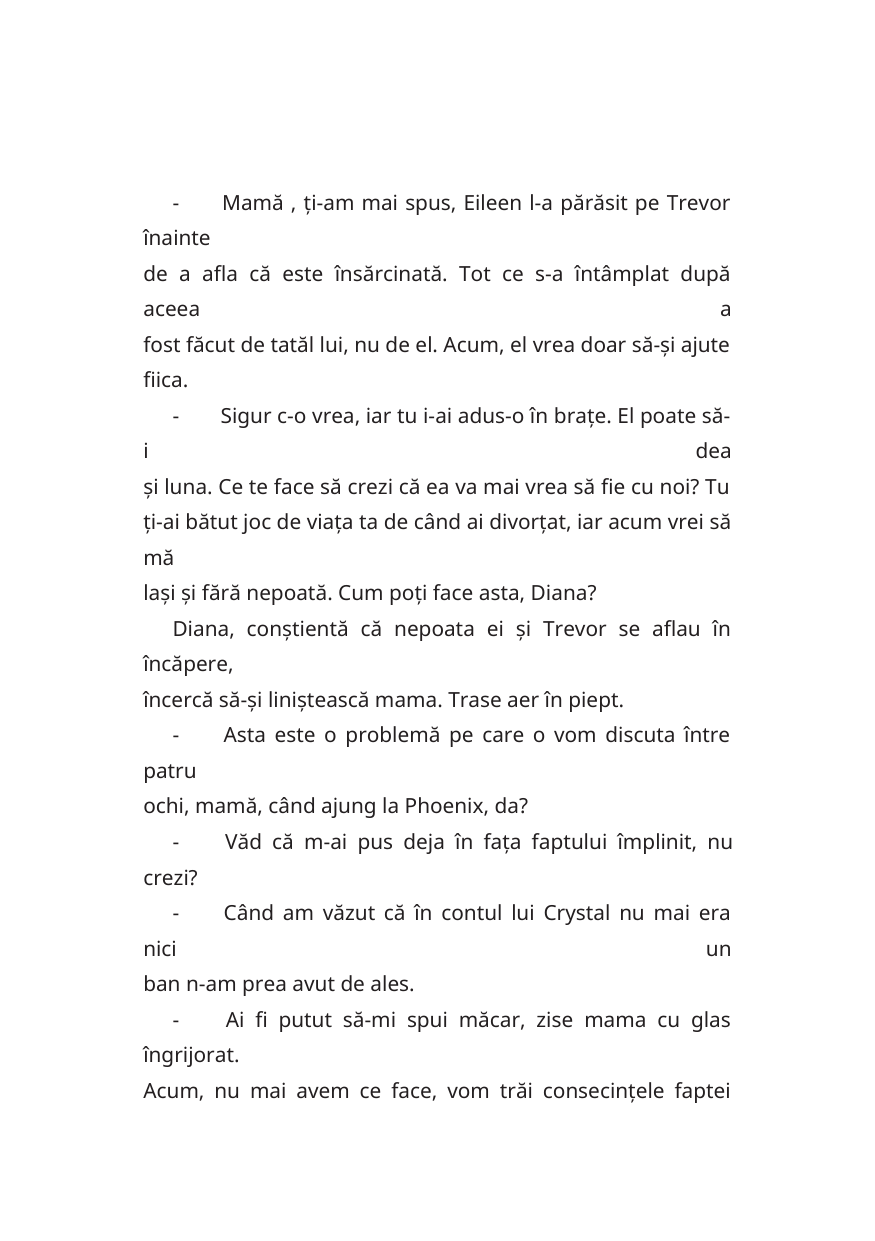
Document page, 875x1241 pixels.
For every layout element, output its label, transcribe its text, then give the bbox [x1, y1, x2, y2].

list Asta este o problemă pe care o vom discuta între patru ochi, mamă, când ajung la Phoenix, da? [143, 714, 731, 821]
list Sigur c-o vrea, iar tu i-ai adus-o în braţe. El poate să-i dea şi luna. Ce te face să crezi că ea va mai vrea să fie cu noi? Tu ţi-ai bătut joc de viaţa ta de când ai divorţat, iar acum vrei să mă laşi şi fără nepoată. Cum poţi face asta, Diana? [143, 395, 731, 608]
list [143, 999, 731, 1105]
list Văd că m-ai pus deja în faţa faptului împlinit, nu crezi? [143, 821, 733, 892]
list Mamă , ţi-am mai spus, Eileen l-a părăsit pe Trevor înainte de a afla că este însărcinată. Tot ce s-a întâmplat după aceea a fost făcut de tatăl lui, nu de el. Acum, el vrea doar să-şi ajute fiica. [143, 182, 731, 395]
list Când am văzut că în contul lui Crystal nu mai era nici un ban n-am prea avut de ales. [143, 892, 731, 999]
text Diana, conştientă că nepoata ei şi Trevor se aflau în încăpere, încercă să-şi liniştească mama. Trase aer în piept. [143, 608, 731, 714]
